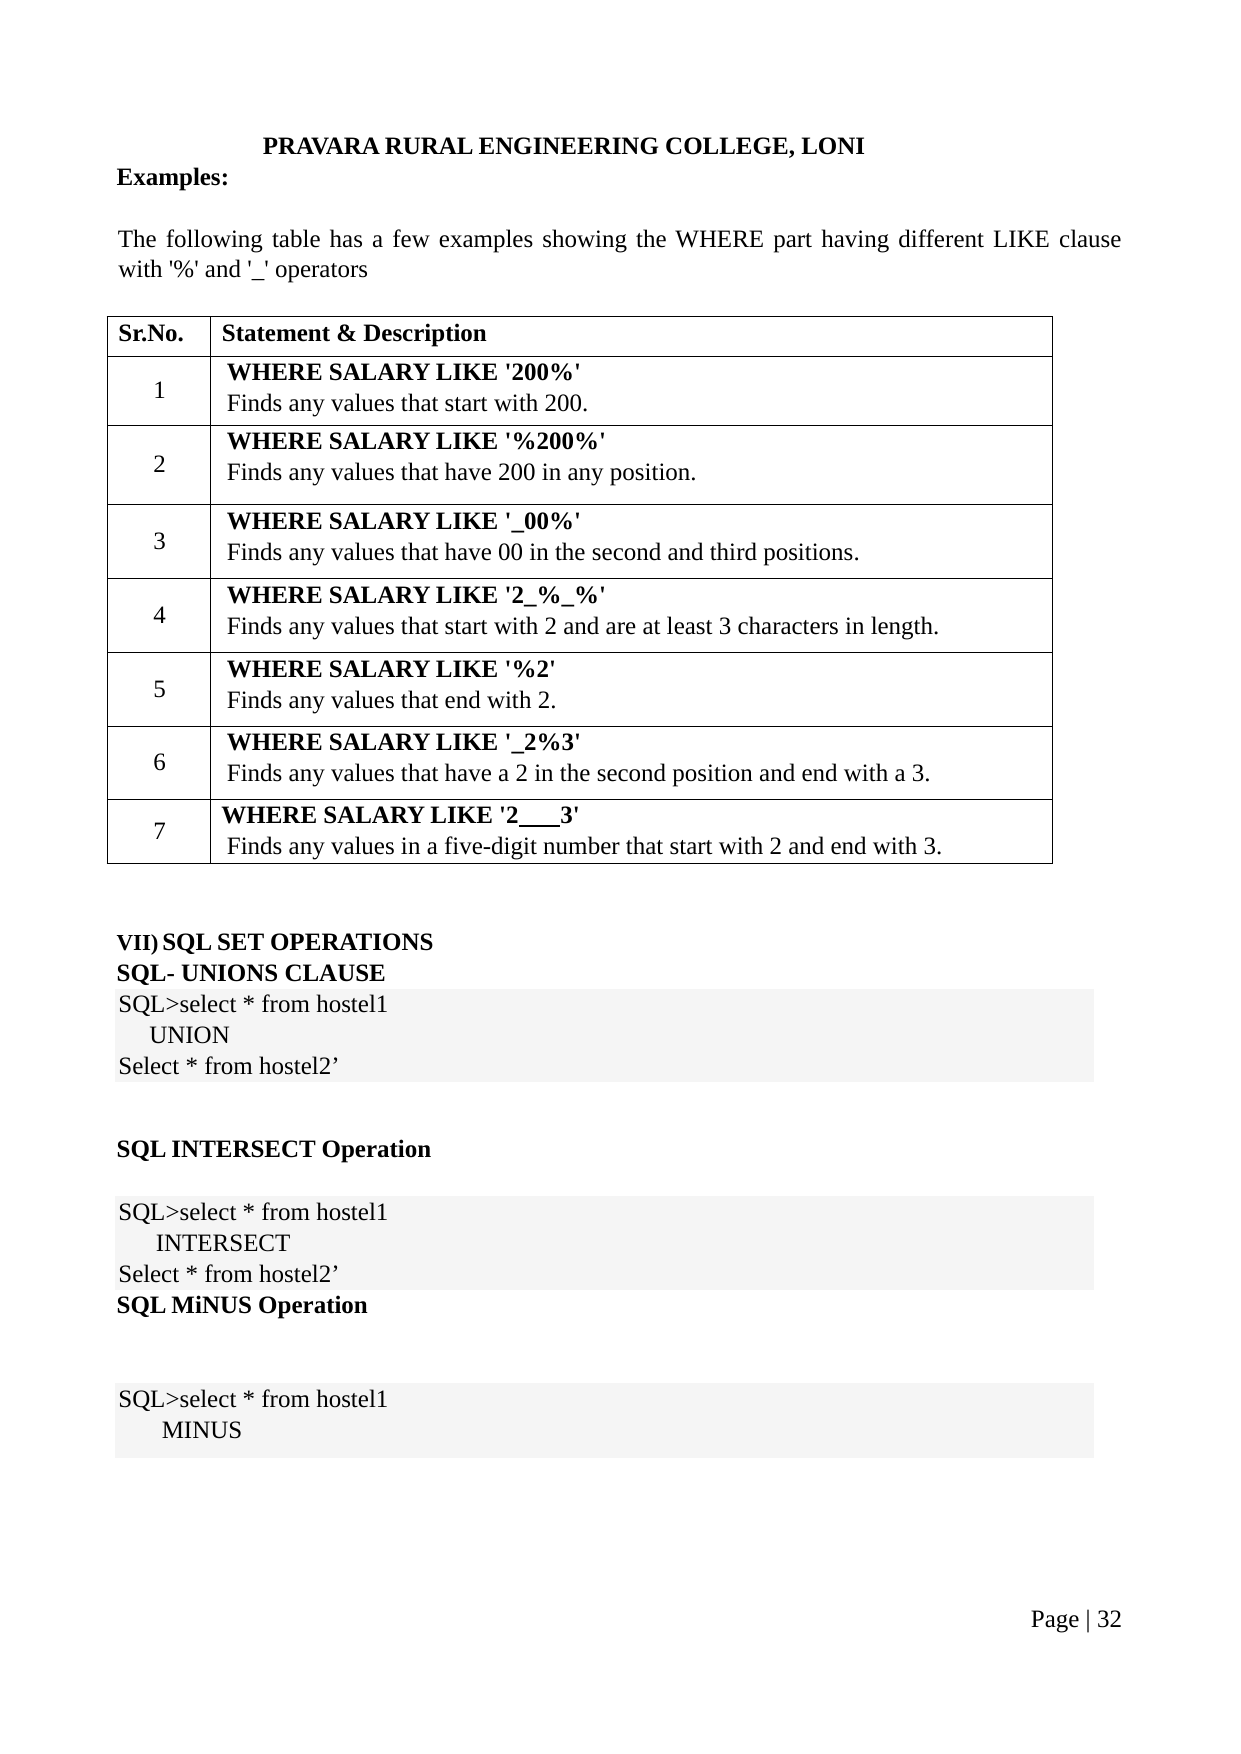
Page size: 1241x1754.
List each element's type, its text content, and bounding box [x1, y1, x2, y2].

table_cell 7 [108, 800, 210, 862]
table_cell WHERE SALARY LIKE '%2' Finds any values that end with 2. [211, 653, 1052, 726]
text SQL INTERSECT Operation [116, 1134, 1142, 1163]
list SQL SET OPERATIONS [116, 927, 1142, 955]
table_cell 4 [108, 579, 210, 652]
table_cell 1 [108, 357, 210, 424]
table_cell 2 [108, 426, 210, 504]
table_cell WHERE SALARY LIKE '200%' Finds any values that start with 200. [211, 357, 1052, 424]
table_cell WHERE SALARY LIKE '_2%3' Finds any values that have a 2 in the second position and end with a 3. [211, 727, 1052, 798]
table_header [115, 1383, 1094, 1458]
table_header SQL>select * from hostel1 UNION Select * from hostel2’ [115, 989, 1094, 1082]
text SQL- UNIONS CLAUSE [116, 958, 1142, 987]
table_cell 5 [108, 653, 210, 726]
table_cell WHERE SALARY LIKE '2_%_%' Finds any values that start with 2 and are at least 3 characters in length. [211, 579, 1052, 652]
table_header Statement & Description [211, 317, 1052, 356]
table_cell 3 [108, 505, 210, 578]
table_cell 6 [108, 727, 210, 798]
table_cell WHERE SALARY LIKE '_00%' Finds any values that have 00 in the second and third positions. [211, 505, 1052, 578]
text The following table has a few examples showing the WHERE part having different LIKE clause with '%' and '_' operators [118, 224, 1123, 283]
table_cell WHERE SALARY LIKE '2 3' Finds any values in a five-digit number that start with 2 and end with 3. [211, 800, 1052, 862]
table_header Sr.No. [108, 317, 210, 356]
text Examples: [116, 162, 1142, 191]
table_header SQL>select * from hostel1 INTERSECT Select * from hostel2’ [115, 1196, 1094, 1290]
table_cell WHERE SALARY LIKE '%200%' Finds any values that have 200 in any position. [211, 426, 1052, 504]
text SQL MiNUS Operation [116, 1290, 1142, 1319]
